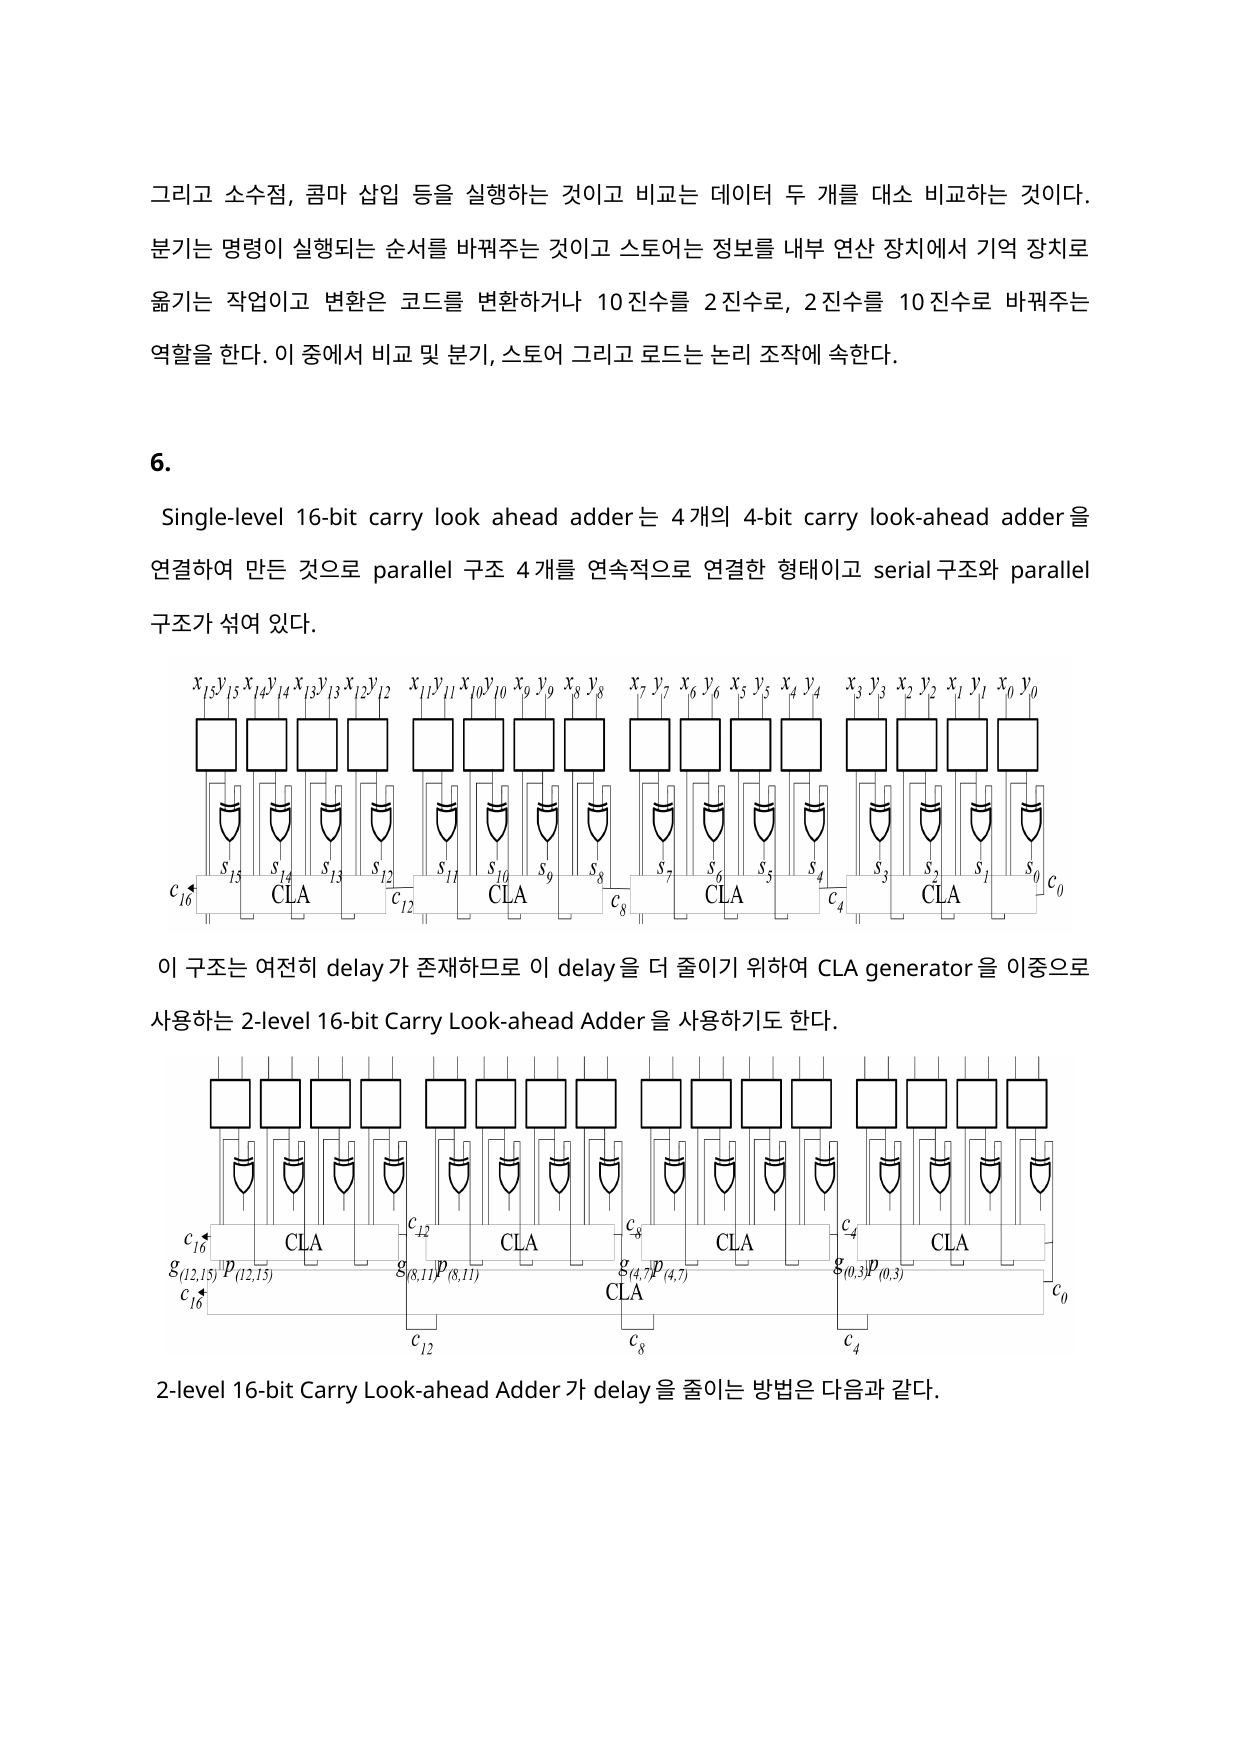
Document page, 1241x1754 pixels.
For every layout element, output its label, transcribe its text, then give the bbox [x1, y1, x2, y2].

text 이 구조는 여전히 delay가 존재하므로 이 delay을 더 줄이기 위하여 CLA generator을 이중으로 사용하는 2-level 16-bit Carry Look-ahead Adder을 사용하기도 한다. [150, 950, 1090, 1037]
text 6. [150, 444, 1090, 479]
picture [167, 658, 1073, 933]
text Single-level 16-bit carry look ahead adder는 4개의 4-bit carry look-ahead adder을 연결하여 만든 것으로 parallel 구조 4개를 연속적으로 연결한 형태이고 serial구조와 parallel 구조가 섞여 있다. [150, 499, 1090, 639]
text 2-level 16-bit Carry Look-ahead Adder가 delay을 줄이는 방법은 다음과 같다. [150, 1372, 1090, 1405]
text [150, 177, 1090, 370]
picture [164, 1056, 1076, 1356]
